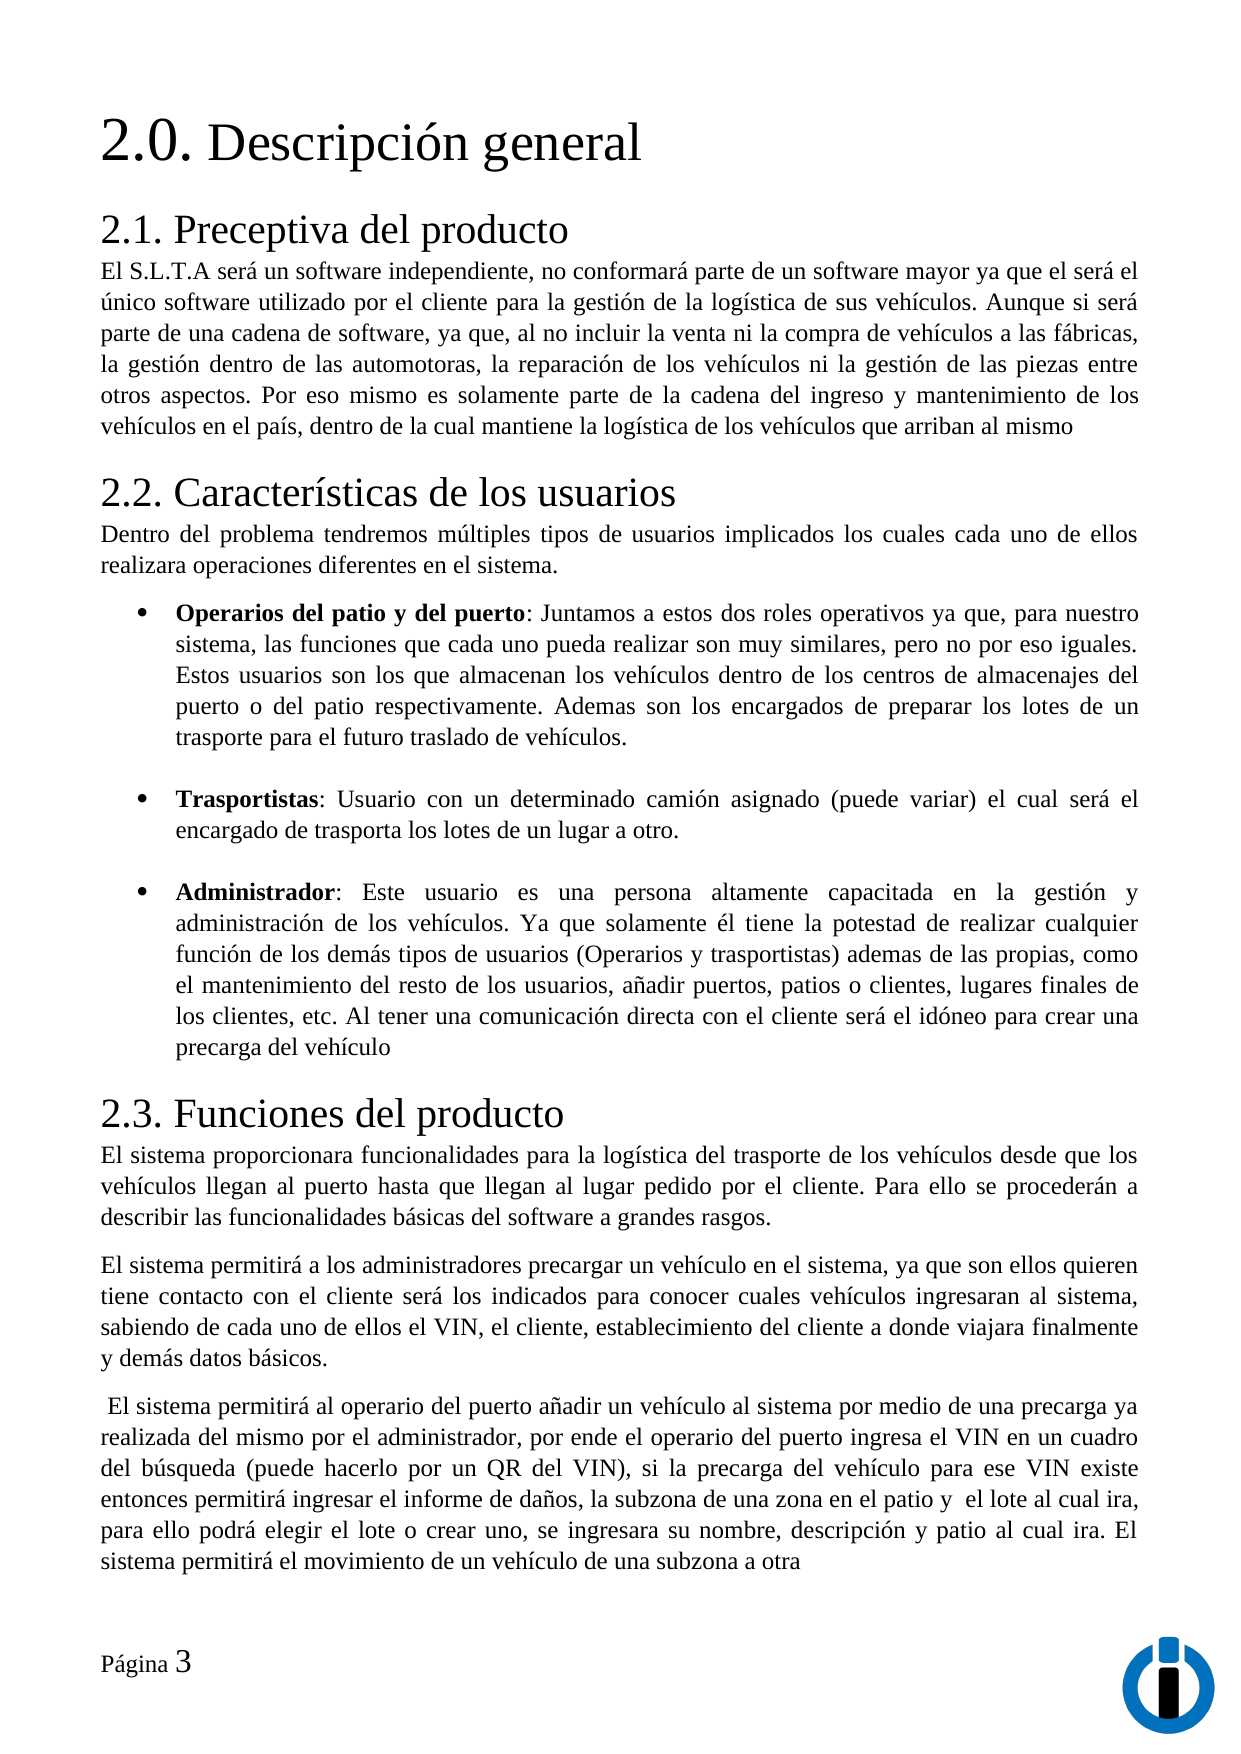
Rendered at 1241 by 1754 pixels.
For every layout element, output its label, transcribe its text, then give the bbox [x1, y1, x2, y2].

subtitle 2.0. Descripción general [100, 102, 1140, 174]
list Operarios del patio y del puerto: Juntamos a estos dos roles operativos ya que, para nuestro sistema, las funciones que cada uno pueda realizar son muy similares, pero no por eso iguales. Estos usuarios son los que almacenan los vehículos dentro de los centros de almacenajes del puerto o del patio respectivamente. Ademas son los encargados de preparar los lotes de un trasporte para el futuro traslado de vehículos. [138, 598, 1140, 751]
text El S.L.T.A será un software independiente, no conformará parte de un software mayor ya que el será el único software utilizado por el cliente para la gestión de la logística de sus vehículos. Aunque si será parte de una cadena de software, ya que, al no incluir la venta ni la compra de vehículos a las fábricas, la gestión dentro de las automotoras, la reparación de los vehículos ni la gestión de las piezas entre otros aspectos. Por eso mismo es solamente parte de la cadena del ingreso y mantenimiento de los vehículos en el país, dentro de la cual mantiene la logística de los vehículos que arriban al mismo [100, 256, 1140, 440]
list Administrador: Este usuario es una persona altamente capacitada en la gestión y administración de los vehículos. Ya que solamente él tiene la potestad de realizar cualquier función de los demás tipos de usuarios (Operarios y trasportistas) ademas de las propias, como el mantenimiento del resto de los usuarios, añadir puertos, patios o clientes, lugares finales de los clientes, etc. Al tener una comunicación directa con el cliente será el idóneo para crear una precarga del vehículo [138, 877, 1140, 1061]
list Trasportistas: Usuario con un determinado camión asignado (puede variar) el cual será el encargado de trasporta los lotes de un lugar a otro. [138, 784, 1140, 844]
picture [1118, 1635, 1220, 1737]
subtitle 2.2. Características de los usuarios [100, 467, 1140, 515]
text El sistema permitirá al operario del puerto añadir un vehículo al sistema por medio de una precarga ya realizada del mismo por el administrador, por ende el operario del puerto ingresa el VIN en un cuadro del búsqueda (puede hacerlo por un QR del VIN), si la precarga del vehículo para ese VIN existe entonces permitirá ingresar el informe de daños, la subzona de una zona en el patio y el lote al cual ira, para ello podrá elegir el lote o crear uno, se ingresara su nombre, descripción y patio al cual ira. El sistema permitirá el movimiento de un vehículo de una subzona a otra [100, 1391, 1140, 1575]
subtitle 2.3. Funciones del producto [100, 1088, 1140, 1136]
text El sistema proporcionara funcionalidades para la logística del trasporte de los vehículos desde que los vehículos llegan al puerto hasta que llegan al lugar pedido por el cliente. Para ello se procederán a describir las funcionalidades básicas del software a grandes rasgos. [100, 1140, 1140, 1231]
text El sistema permitirá a los administradores precargar un vehículo en el sistema, ya que son ellos quieren tiene contacto con el cliente será los indicados para conocer cuales vehículos ingresaran al sistema, sabiendo de cada uno de ellos el VIN, el cliente, establecimiento del cliente a donde viajara finalmente y demás datos básicos. [100, 1250, 1140, 1372]
subtitle 2.1. Preceptiva del producto [100, 204, 1140, 252]
text Dentro del problema tendremos múltiples tipos de usuarios implicados los cuales cada uno de ellos realizara operaciones diferentes en el sistema. [100, 519, 1140, 579]
